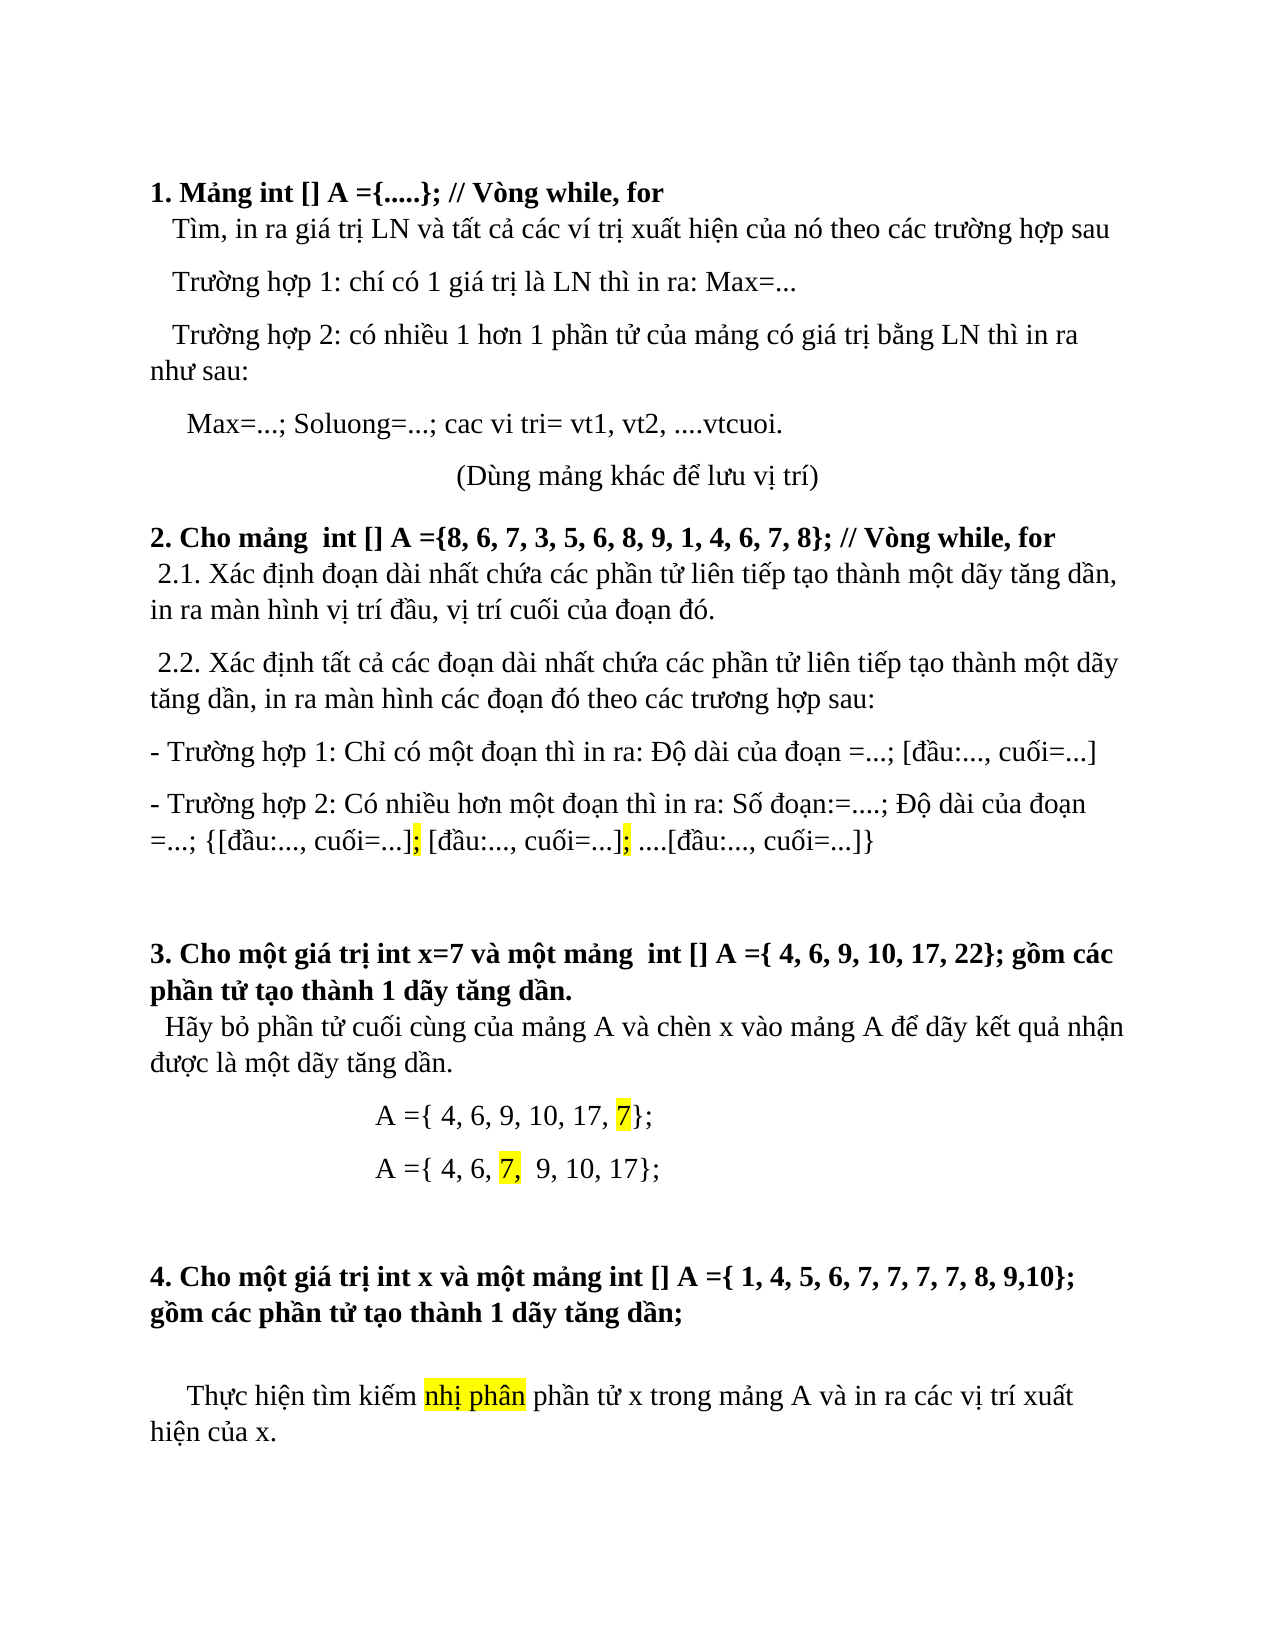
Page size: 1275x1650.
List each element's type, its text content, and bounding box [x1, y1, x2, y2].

text Trường hợp 1: chí có 1 giá trị là LN thì in ra: Max=... [150, 264, 1125, 297]
text Max=...; Soluong=...; cac vi tri= vt1, vt2, ....vtcuoi. [150, 406, 1125, 439]
text A ={ 4, 6, 9, 10, 17, 7}; [631, 1098, 1125, 1131]
text A ={ 4, 6, 9, 10, 17, 7}; [300, 1098, 616, 1131]
text - Trường hợp 2: Có nhiều hơn một đoạn thì in ra: Số đoạn:=....; Độ dài của đoạn =...; {[đầu:..., cuối=...]; [đầu:..., cuối=...]; ....[đầu:..., cuối=...]} [150, 787, 1125, 856]
text 2.1. Xác định đoạn dài nhất chứa các phần tử liên tiếp tạo thành một dãy tăng dần, in ra màn hình vị trí đầu, vị trí cuối của đoạn đó. [150, 556, 1125, 626]
subtitle 1. Mảng int [] A ={.....}; // Vòng while, for [150, 175, 1125, 208]
text - Trường hợp 1: Chỉ có một đoạn thì in ra: Độ dài của đoạn =...; [đầu:..., cuối=...] [150, 734, 1125, 767]
text Thực hiện tìm kiếm nhị phân phần tử x trong mảng A và in ra các vị trí xuất hiện của x. [150, 1378, 1125, 1448]
text A ={ 4, 6, 7, 9, 10, 17}; [300, 1151, 499, 1184]
text (Dùng mảng khác để lưu vị trí) [150, 458, 1125, 492]
subtitle 3. Cho một giá trị int x=7 và một mảng int [] A ={ 4, 6, 9, 10, 17, 22}; gồm các phần tử tạo thành 1 dãy tăng dần. [150, 937, 1125, 1006]
text A ={ 4, 6, 7, 9, 10, 17}; [521, 1151, 1125, 1184]
text Trường hợp 2: có nhiều 1 hơn 1 phần tử của mảng có giá trị bằng LN thì in ra như sau: [150, 317, 1125, 386]
subtitle 2. Cho mảng int [] A ={8, 6, 7, 3, 5, 6, 8, 9, 1, 4, 6, 7, 8}; // Vòng while, for [150, 520, 1125, 553]
text Hãy bỏ phần tử cuối cùng của mảng A và chèn x vào mảng A để dãy kết quả nhận được là một dãy tăng dần. [150, 1009, 1125, 1079]
subtitle 4. Cho một giá trị int x và một mảng int [] A ={ 1, 4, 5, 6, 7, 7, 7, 7, 8, 9,10}; gồm các phần tử tạo thành 1 dãy tăng dần; [150, 1259, 1125, 1328]
text 2.2. Xác định tất cả các đoạn dài nhất chứa các phần tử liên tiếp tạo thành một dãy tăng dần, in ra màn hình các đoạn đó theo các trương hợp sau: [150, 645, 1125, 714]
text Tìm, in ra giá trị LN và tất cả các ví trị xuất hiện của nó theo các trường hợp sau [150, 211, 1125, 245]
